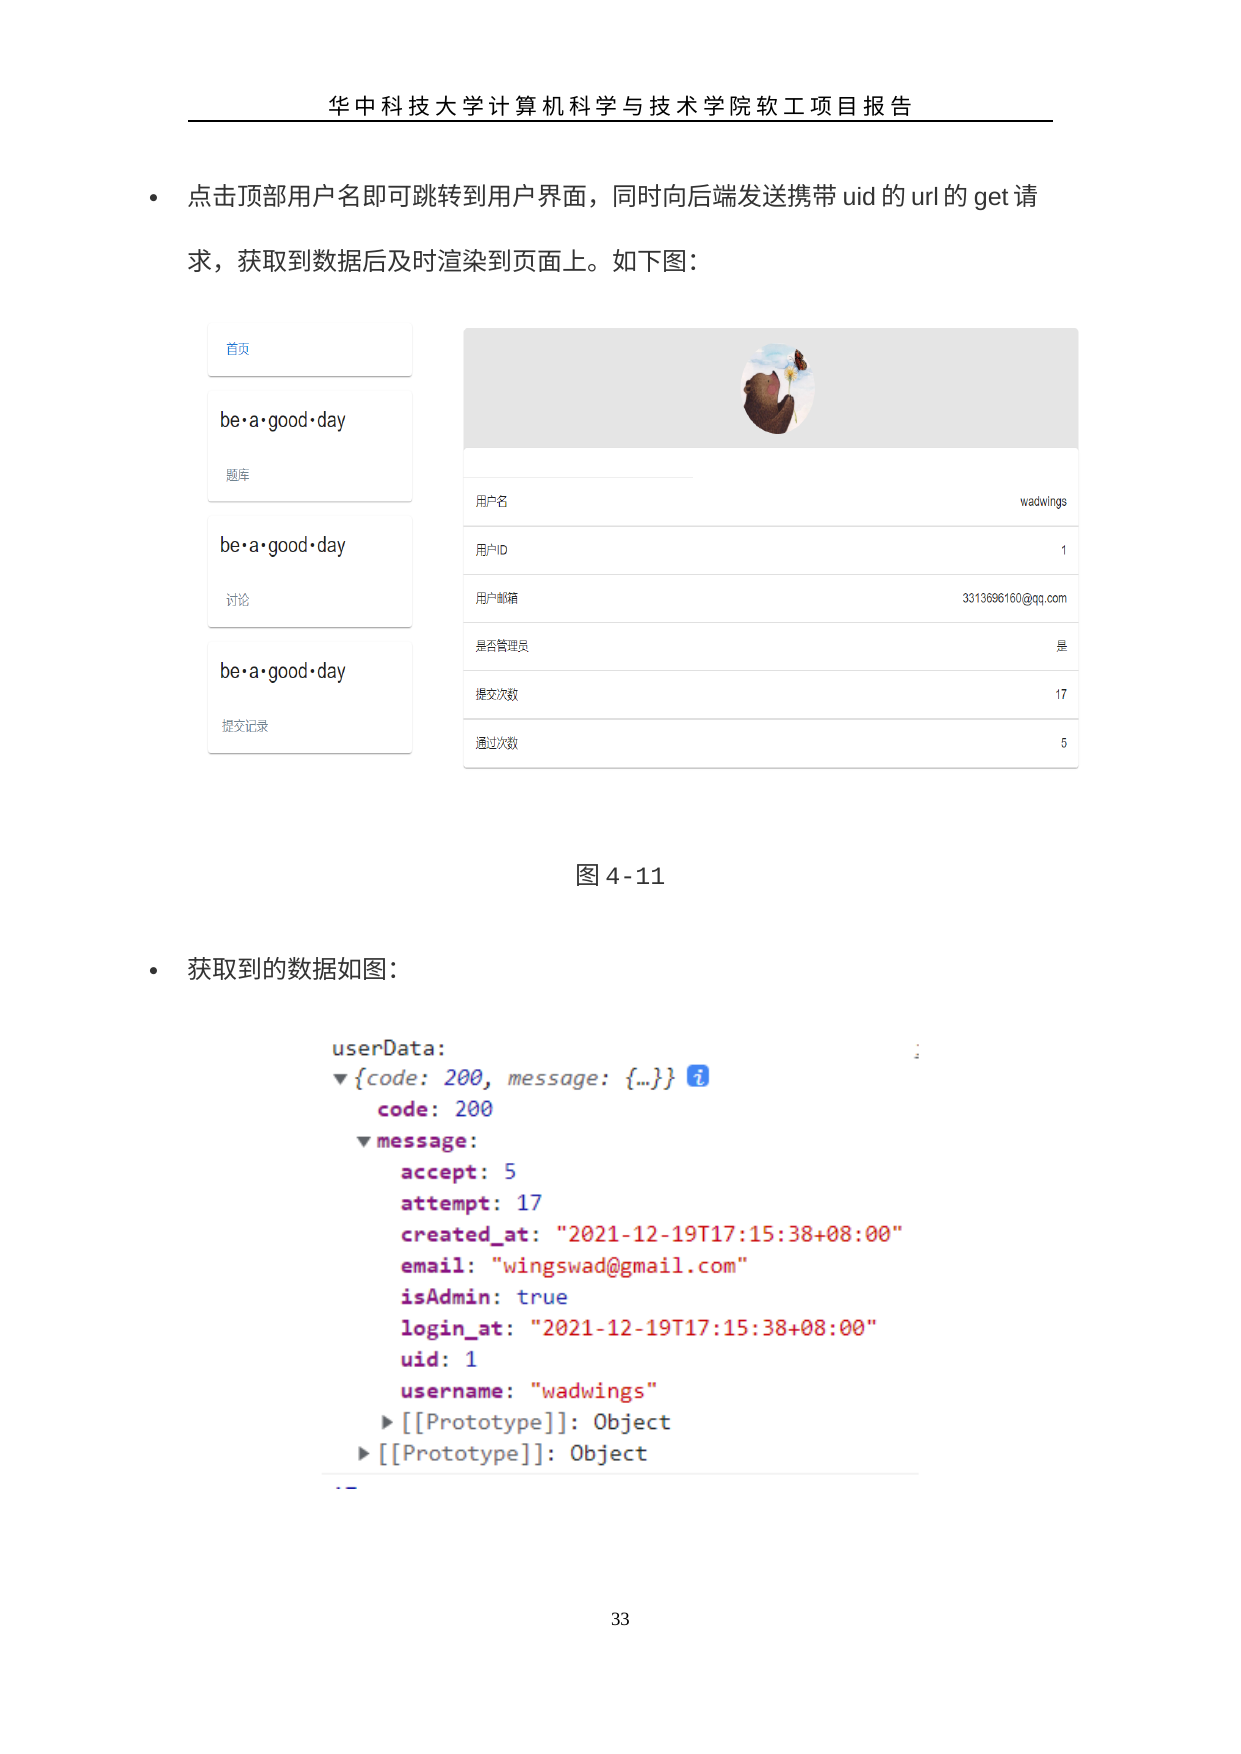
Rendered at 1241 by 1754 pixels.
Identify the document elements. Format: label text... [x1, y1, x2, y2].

list 获取到的数据如图： [150, 935, 1053, 1000]
picture [321, 1029, 919, 1489]
text 图4-11 [187, 841, 1053, 906]
picture [187, 306, 1092, 798]
